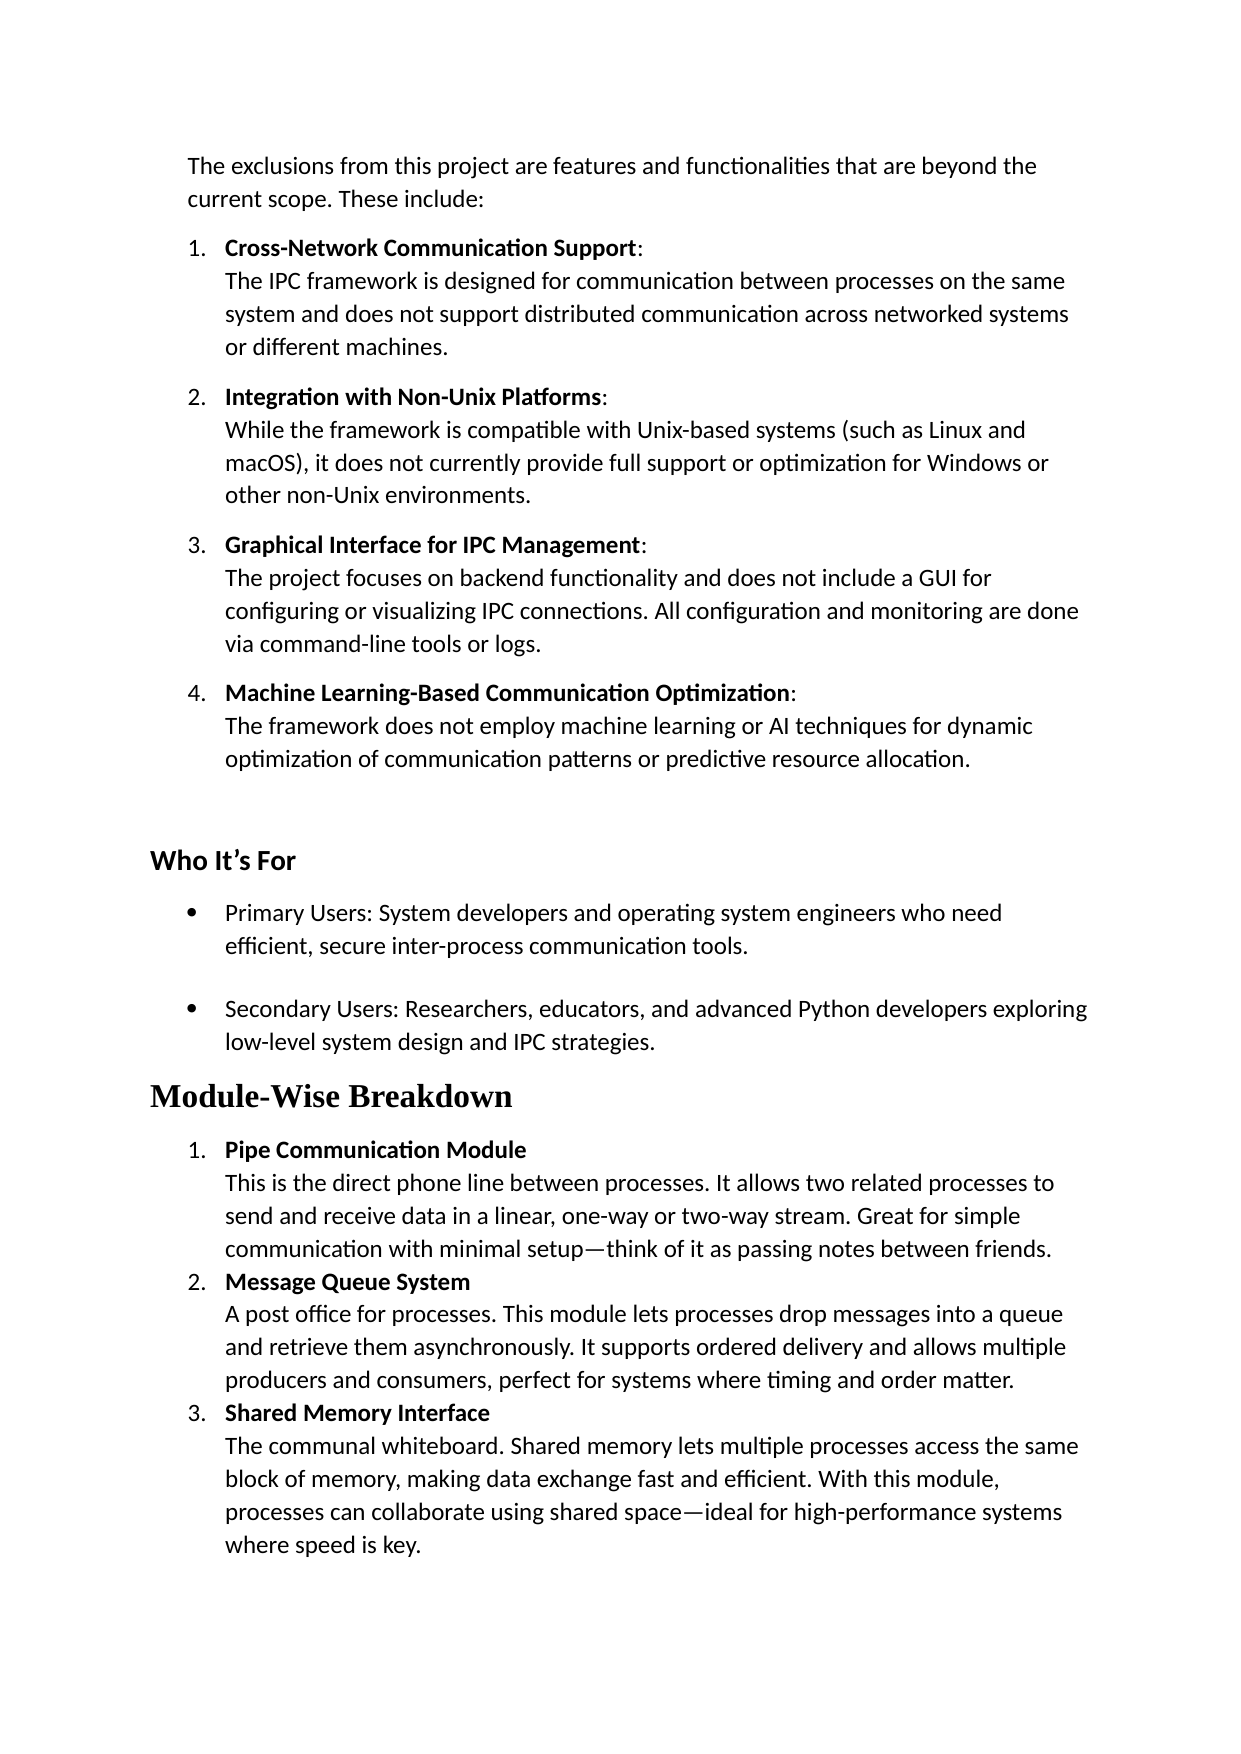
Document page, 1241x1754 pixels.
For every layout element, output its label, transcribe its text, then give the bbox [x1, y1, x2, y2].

list Primary Users: System developers and operating system engineers who need efficient, secure inter-process communication tools. [187, 898, 1090, 991]
list Graphical Interface for IPC Management: The project focuses on backend functionality and does not include a GUI for configuring or visualizing IPC connections. All configuration and monitoring are done via command-line tools or logs. [187, 529, 1090, 658]
text Module-Wise Breakdown [150, 1076, 1090, 1114]
list Integration with Non-Unix Platforms: While the framework is compatible with Unix-based systems (such as Linux and macOS), it does not currently provide full support or optimization for Windows or other non-Unix environments. [187, 381, 1090, 510]
list Message Queue System A post office for processes. This module lets processes drop messages into a queue and retrieve them asynchronously. It supports ordered delivery and allows multiple producers and consumers, perfect for systems where timing and order matter. [187, 1266, 1090, 1395]
text Who It’s For [150, 842, 1090, 878]
list Shared Memory Interface The communal whiteboard. Shared memory lets multiple processes access the same block of memory, making data exchange fast and efficient. With this module, processes can collaborate using shared space—ideal for high-performance systems where speed is key. [187, 1397, 1090, 1559]
list Cross-Network Communication Support: The IPC framework is designed for communication between processes on the same system and does not support distributed communication across networked systems or different machines. [187, 232, 1090, 362]
list Pipe Communication Module This is the direct phone line between processes. It allows two related processes to send and receive data in a linear, one-way or two-way stream. Great for simple communication with minimal setup—think of it as passing notes between friends. [187, 1134, 1090, 1263]
list Secondary Users: Researchers, educators, and advanced Python developers exploring low-level system design and IPC strategies. [187, 993, 1090, 1057]
text The exclusions from this project are features and functionalities that are beyond the current scope. These include: [187, 150, 1090, 213]
list Machine Learning-Based Communication Optimization: The framework does not employ machine learning or AI techniques for dynamic optimization of communication patterns or predictive resource allocation. [187, 677, 1090, 774]
